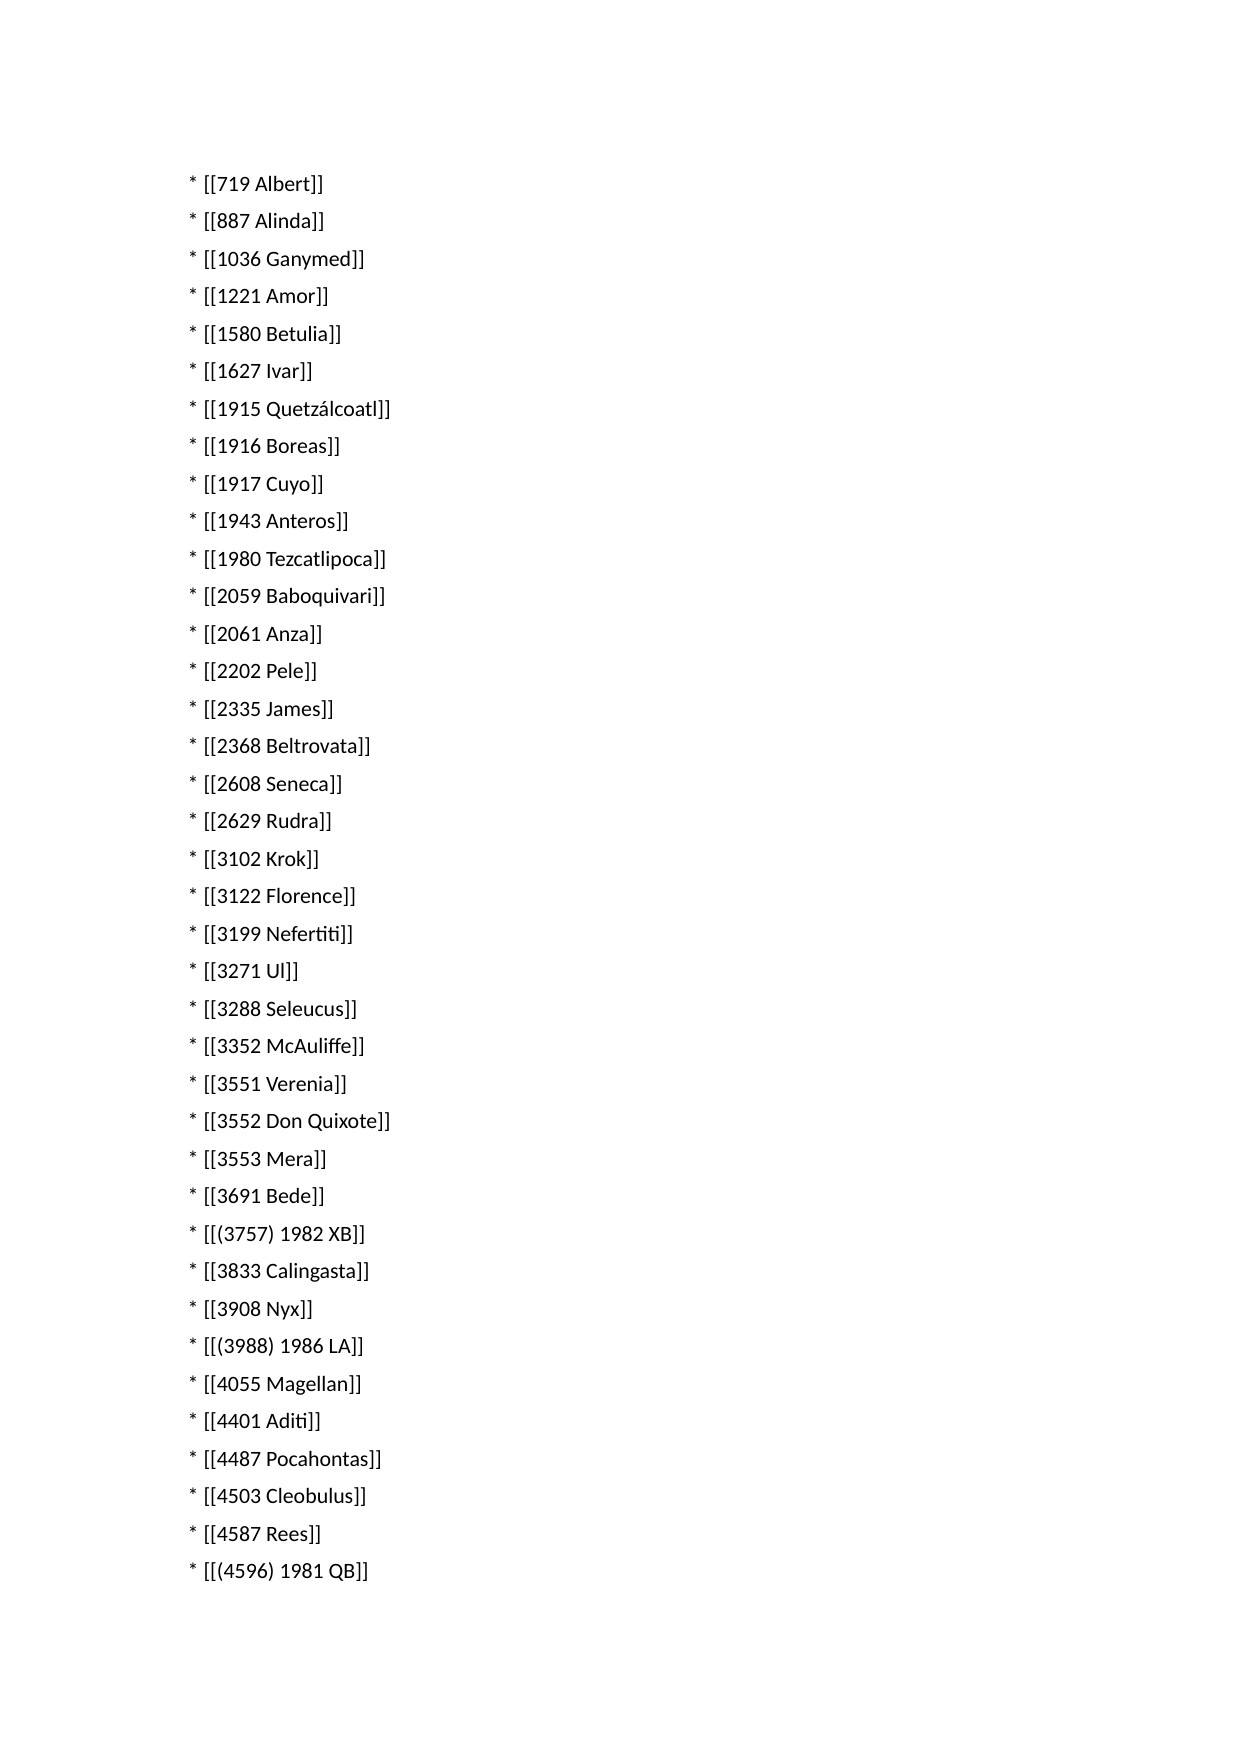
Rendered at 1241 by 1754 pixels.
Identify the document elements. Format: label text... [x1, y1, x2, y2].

text * [[1980 Tezcatlipoca]] [187, 539, 1053, 577]
text * [[719 Albert]] [187, 164, 1053, 202]
text * [[3553 Mera]] [187, 1139, 1053, 1177]
text * [[4503 Cleobulus]] [187, 1477, 1053, 1514]
text * [[1627 Ivar]] [187, 352, 1053, 389]
text * [[1916 Boreas]] [187, 427, 1053, 464]
text * [[3908 Nyx]] [187, 1289, 1053, 1327]
text * [[1915 Quetzálcoatl]] [187, 389, 1053, 427]
text * [[2368 Beltrovata]] [187, 727, 1053, 764]
text * [[4055 Magellan]] [187, 1364, 1053, 1402]
text * [[4487 Pocahontas]] [187, 1439, 1053, 1477]
text * [[3352 McAuliffe]] [187, 1027, 1053, 1064]
text * [[3551 Verenia]] [187, 1064, 1053, 1102]
text * [[2335 James]] [187, 689, 1053, 727]
text * [[1580 Betulia]] [187, 314, 1053, 352]
text * [[2061 Anza]] [187, 614, 1053, 652]
text * [[3552 Don Quixote]] [187, 1102, 1053, 1139]
text * [[1917 Cuyo]] [187, 464, 1053, 502]
text * [[4587 Rees]] [187, 1514, 1053, 1552]
text * [[3691 Bede]] [187, 1177, 1053, 1214]
text * [[2629 Rudra]] [187, 802, 1053, 839]
text * [[(3988) 1986 LA]] [187, 1327, 1053, 1364]
text * [[2059 Baboquivari]] [187, 577, 1053, 614]
text * [[3199 Nefertiti]] [187, 914, 1053, 952]
text * [[(3757) 1982 XB]] [187, 1214, 1053, 1252]
text * [[3288 Seleucus]] [187, 989, 1053, 1027]
text * [[1221 Amor]] [187, 277, 1053, 314]
text * [[1036 Ganymed]] [187, 239, 1053, 277]
text * [[3122 Florence]] [187, 877, 1053, 914]
text * [[2202 Pele]] [187, 652, 1053, 689]
text * [[3271 Ul]] [187, 952, 1053, 989]
text * [[(4596) 1981 QB]] [187, 1552, 1053, 1589]
text * [[1943 Anteros]] [187, 502, 1053, 539]
text * [[3833 Calingasta]] [187, 1252, 1053, 1289]
text * [[2608 Seneca]] [187, 764, 1053, 802]
text * [[3102 Krok]] [187, 839, 1053, 877]
text * [[4401 Aditi]] [187, 1402, 1053, 1439]
text * [[887 Alinda]] [187, 202, 1053, 239]
